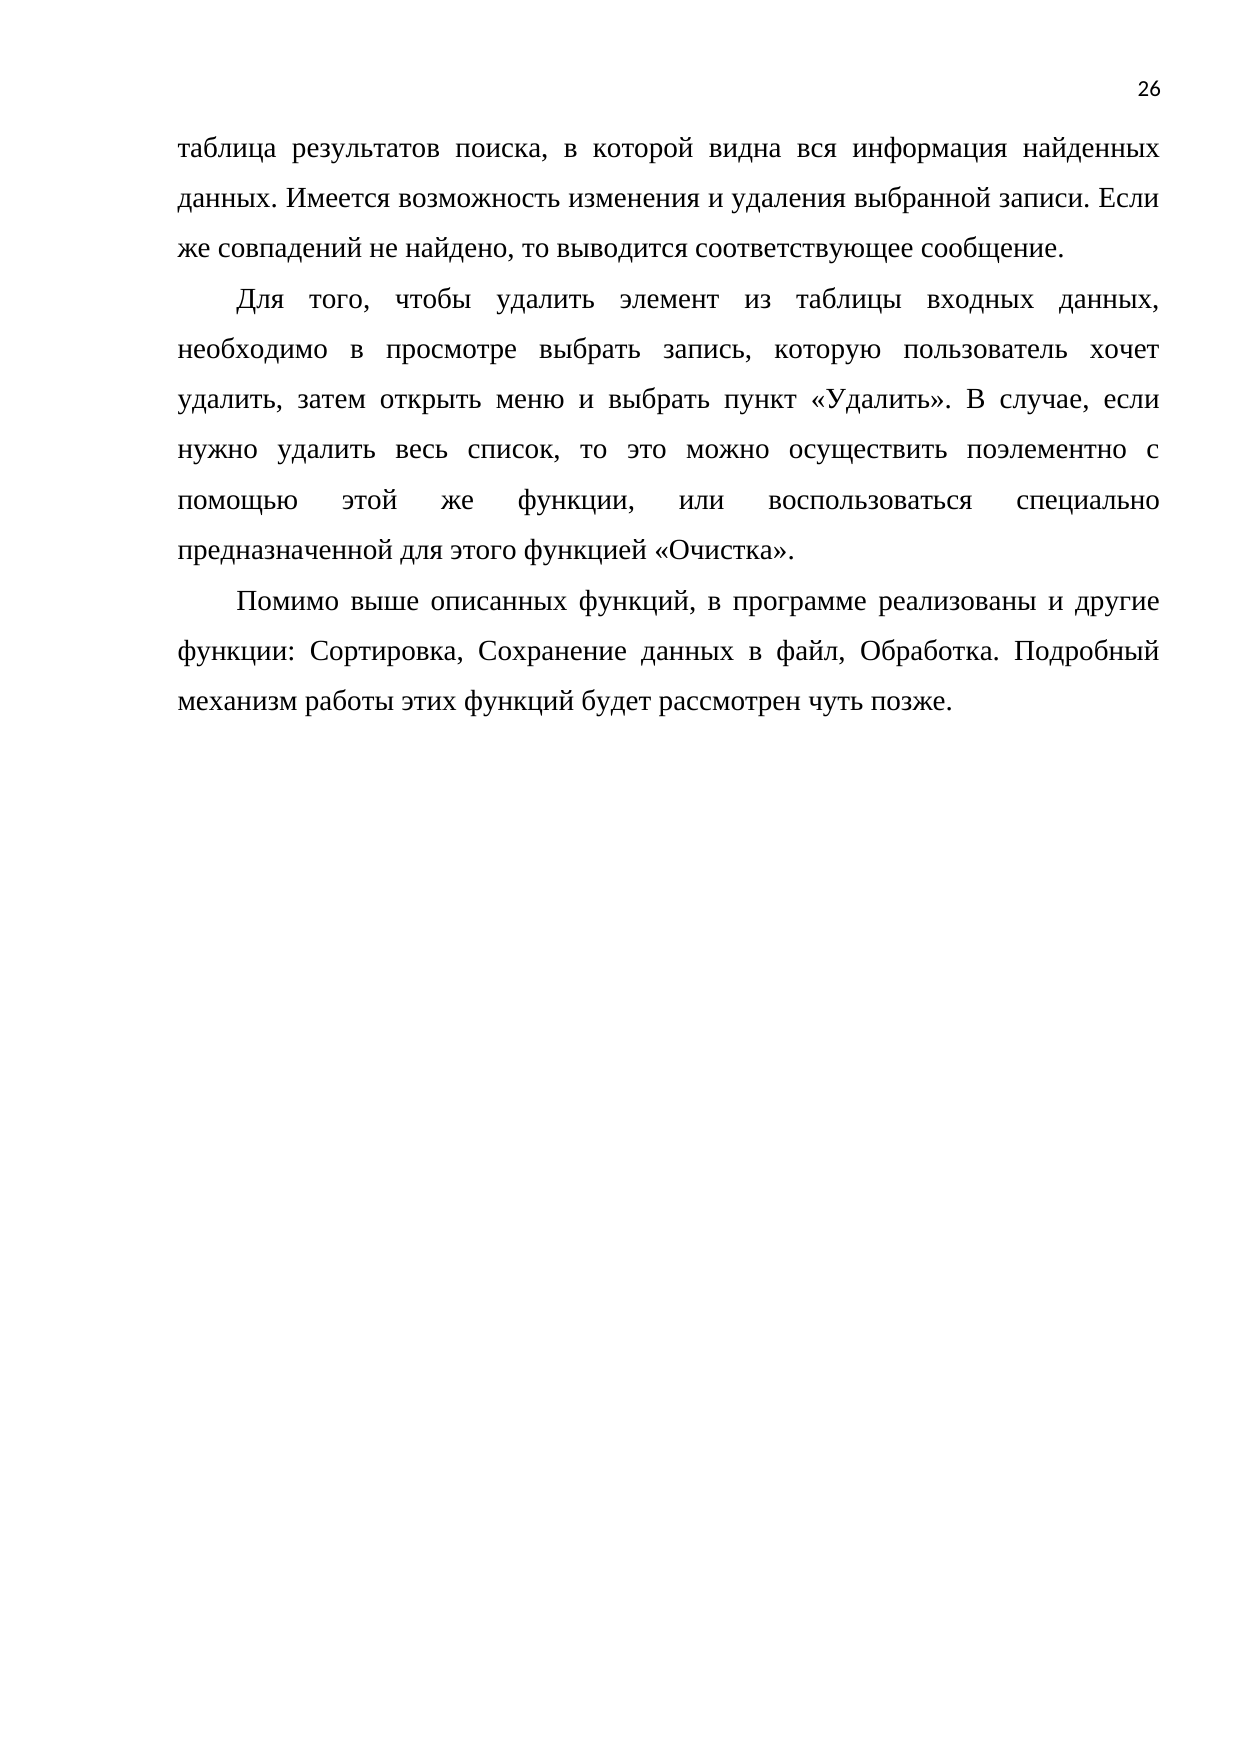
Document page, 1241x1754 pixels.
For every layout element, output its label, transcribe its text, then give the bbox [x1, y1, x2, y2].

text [177, 130, 1161, 264]
text Помимо выше описанных функций, в программе реализованы и другие функции: Сортировка, Сохранение данных в файл, Обработка. Подробный механизм работы этих функций будет рассмотрен чуть позже. [177, 583, 1161, 717]
text Для того, чтобы удалить элемент из таблицы входных данных, необходимо в просмотре выбрать запись, которую пользователь хочет удалить, затем открыть меню и выбрать пункт «Удалить». В случае, если нужно удалить весь список, то это можно осуществить поэлементно с помощью этой же функции, или воспользоваться специально предназначенной для этого функцией «Очистка». [177, 281, 1161, 566]
